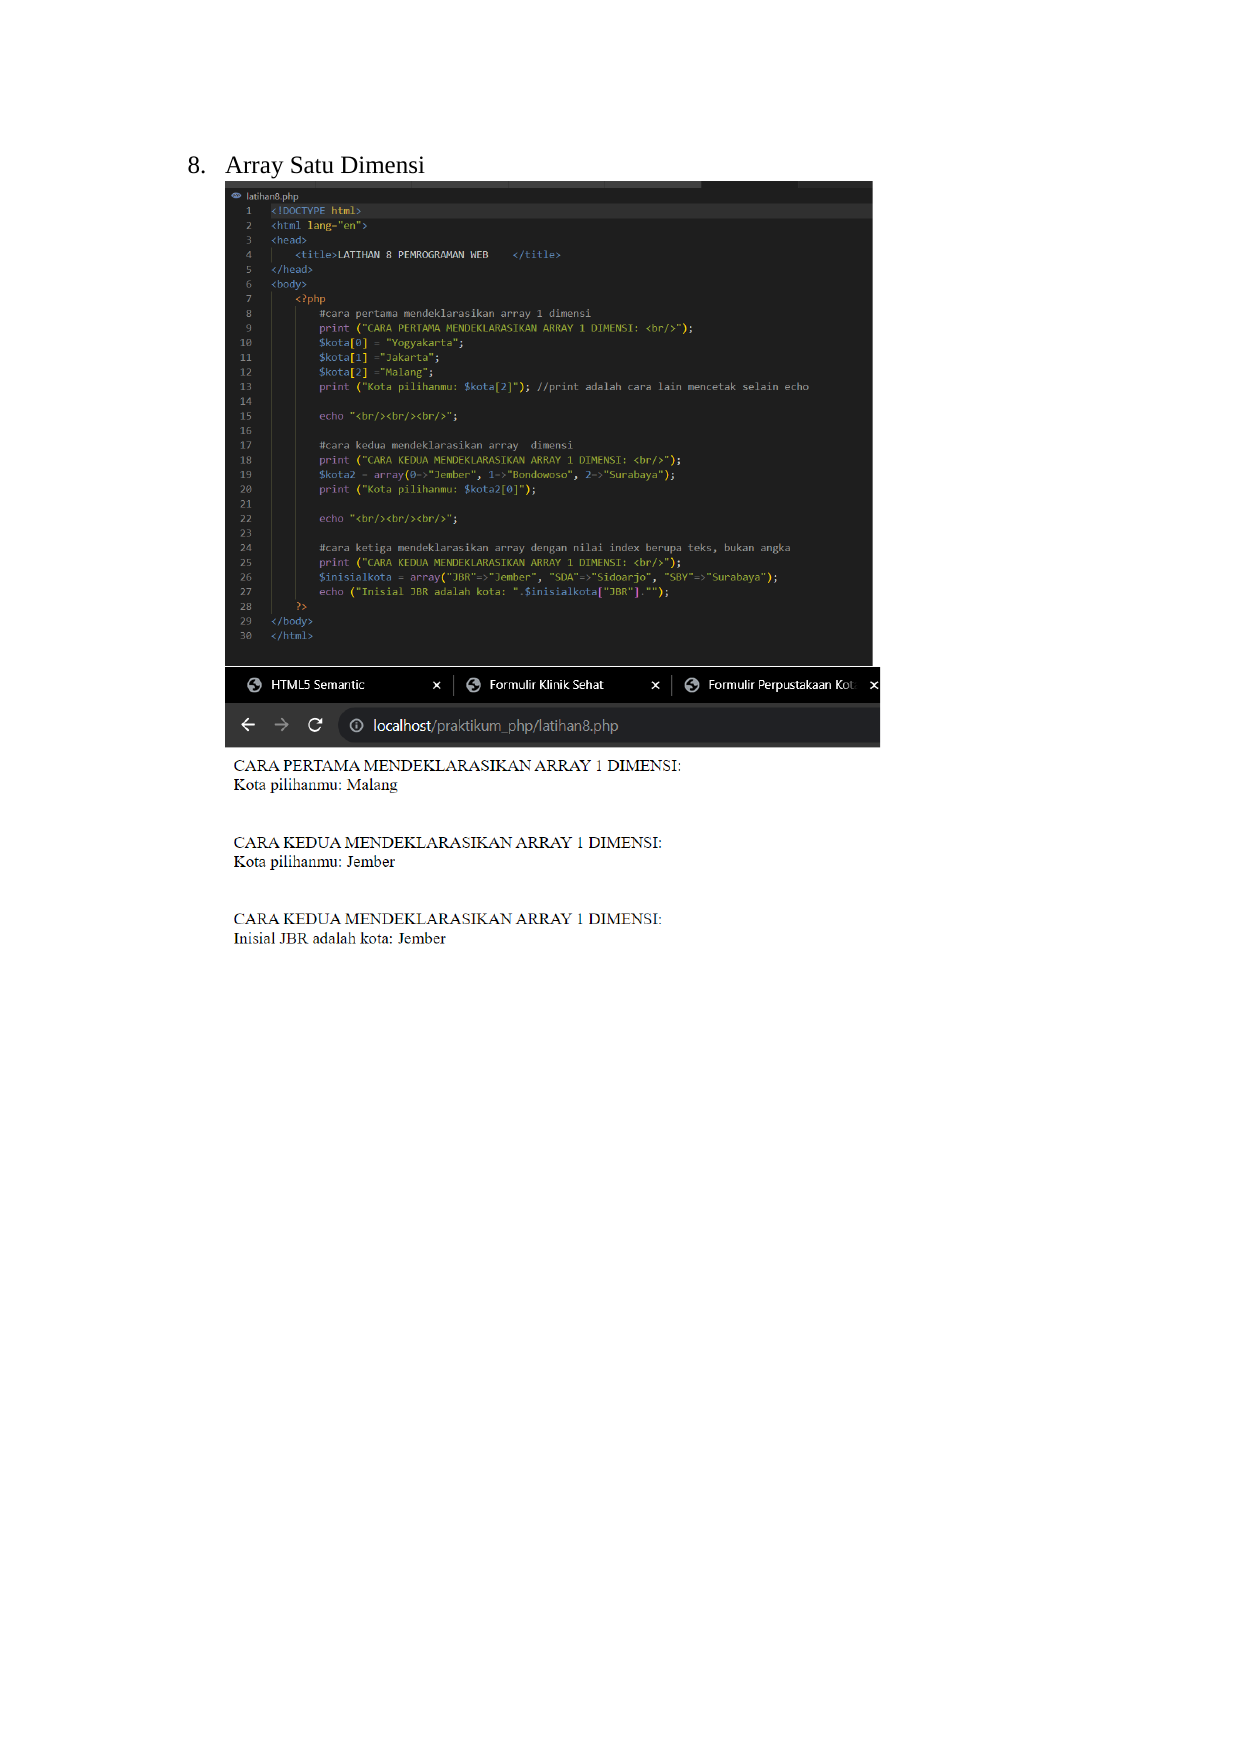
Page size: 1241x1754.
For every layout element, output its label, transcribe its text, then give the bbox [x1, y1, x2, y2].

list Array Satu Dimensi [187, 150, 1090, 179]
picture [225, 667, 880, 1087]
picture [225, 181, 873, 666]
